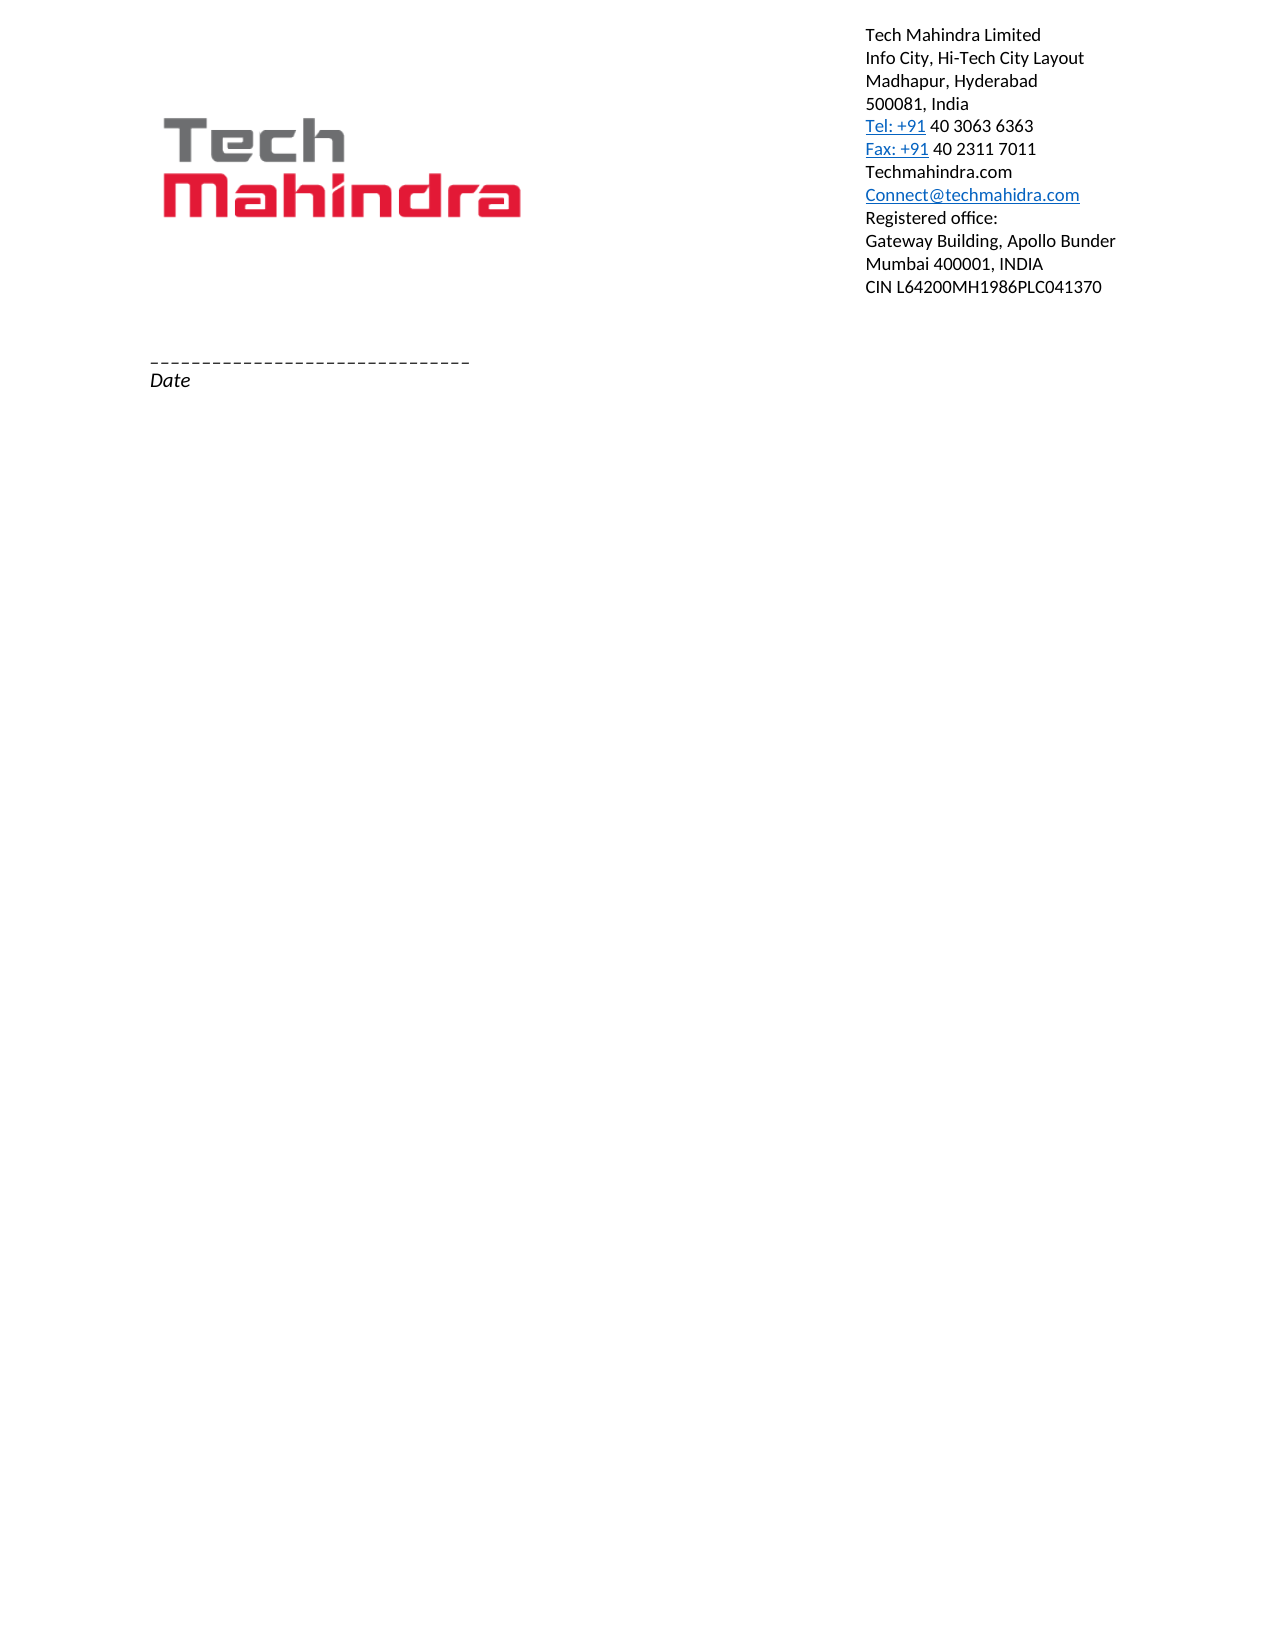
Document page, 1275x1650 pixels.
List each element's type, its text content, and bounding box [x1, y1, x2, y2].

text _______________________________ [150, 341, 1125, 366]
picture [150, 100, 533, 238]
text Date [150, 367, 1125, 393]
